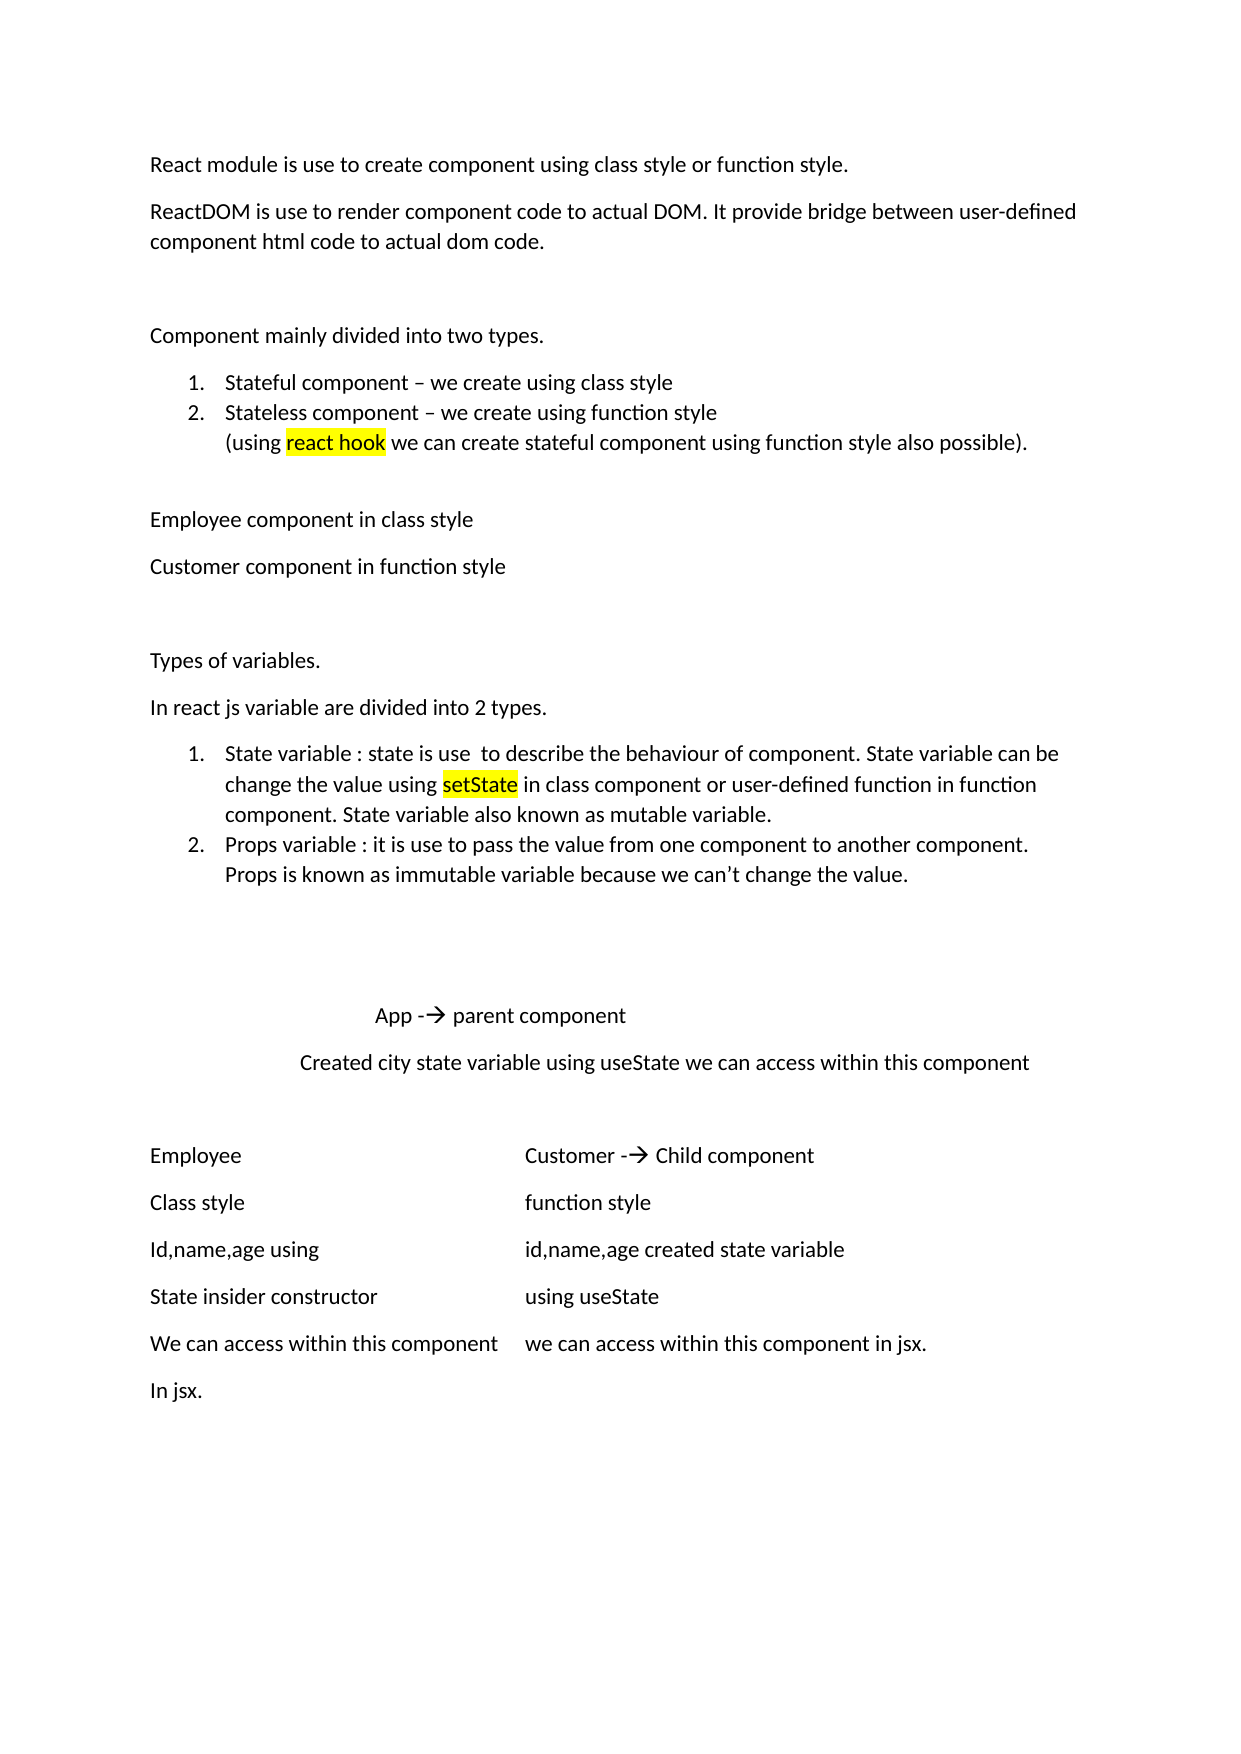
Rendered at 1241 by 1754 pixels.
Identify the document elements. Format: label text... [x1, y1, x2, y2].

text Employee component in class style [150, 505, 1090, 533]
text Component mainly divided into two types. [150, 321, 1090, 349]
list Stateless component – we create using function style [187, 398, 1090, 426]
text App - parent component [150, 1001, 1090, 1029]
list State variable : state is use to describe the behaviour of component. State variable can be change the value using setState in class component or user-defined function in function component. State variable also known as mutable variable. [187, 739, 1090, 828]
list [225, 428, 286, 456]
list Props is known as immutable variable because we can’t change the value. [225, 860, 1090, 888]
list (using react hook we can create stateful component using function style also possible). [386, 428, 1090, 456]
text In jsx. [150, 1376, 1090, 1404]
text ReactDOM is use to render component code to actual DOM. It provide bridge between user-defined component html code to actual dom code. [150, 197, 1090, 255]
text Class style function style [150, 1188, 1090, 1217]
text In react js variable are divided into 2 types. [150, 693, 1090, 721]
text Employee Customer - Child component [150, 1142, 1090, 1170]
text Types of variables. [150, 646, 1090, 674]
text Id,name,age using id,name,age created state variable [150, 1235, 1090, 1263]
text Customer component in function style [150, 552, 1090, 580]
text Created city state variable using useState we can access within this component [150, 1048, 1090, 1076]
text We can access within this component we can access within this component in jsx. [150, 1329, 1090, 1357]
list Props variable : it is use to pass the value from one component to another component. [187, 830, 1090, 858]
text React module is use to create component using class style or function style. [150, 150, 1090, 178]
text State insider constructor using useState [150, 1282, 1090, 1310]
list Stateful component – we create using class style [187, 368, 1090, 396]
